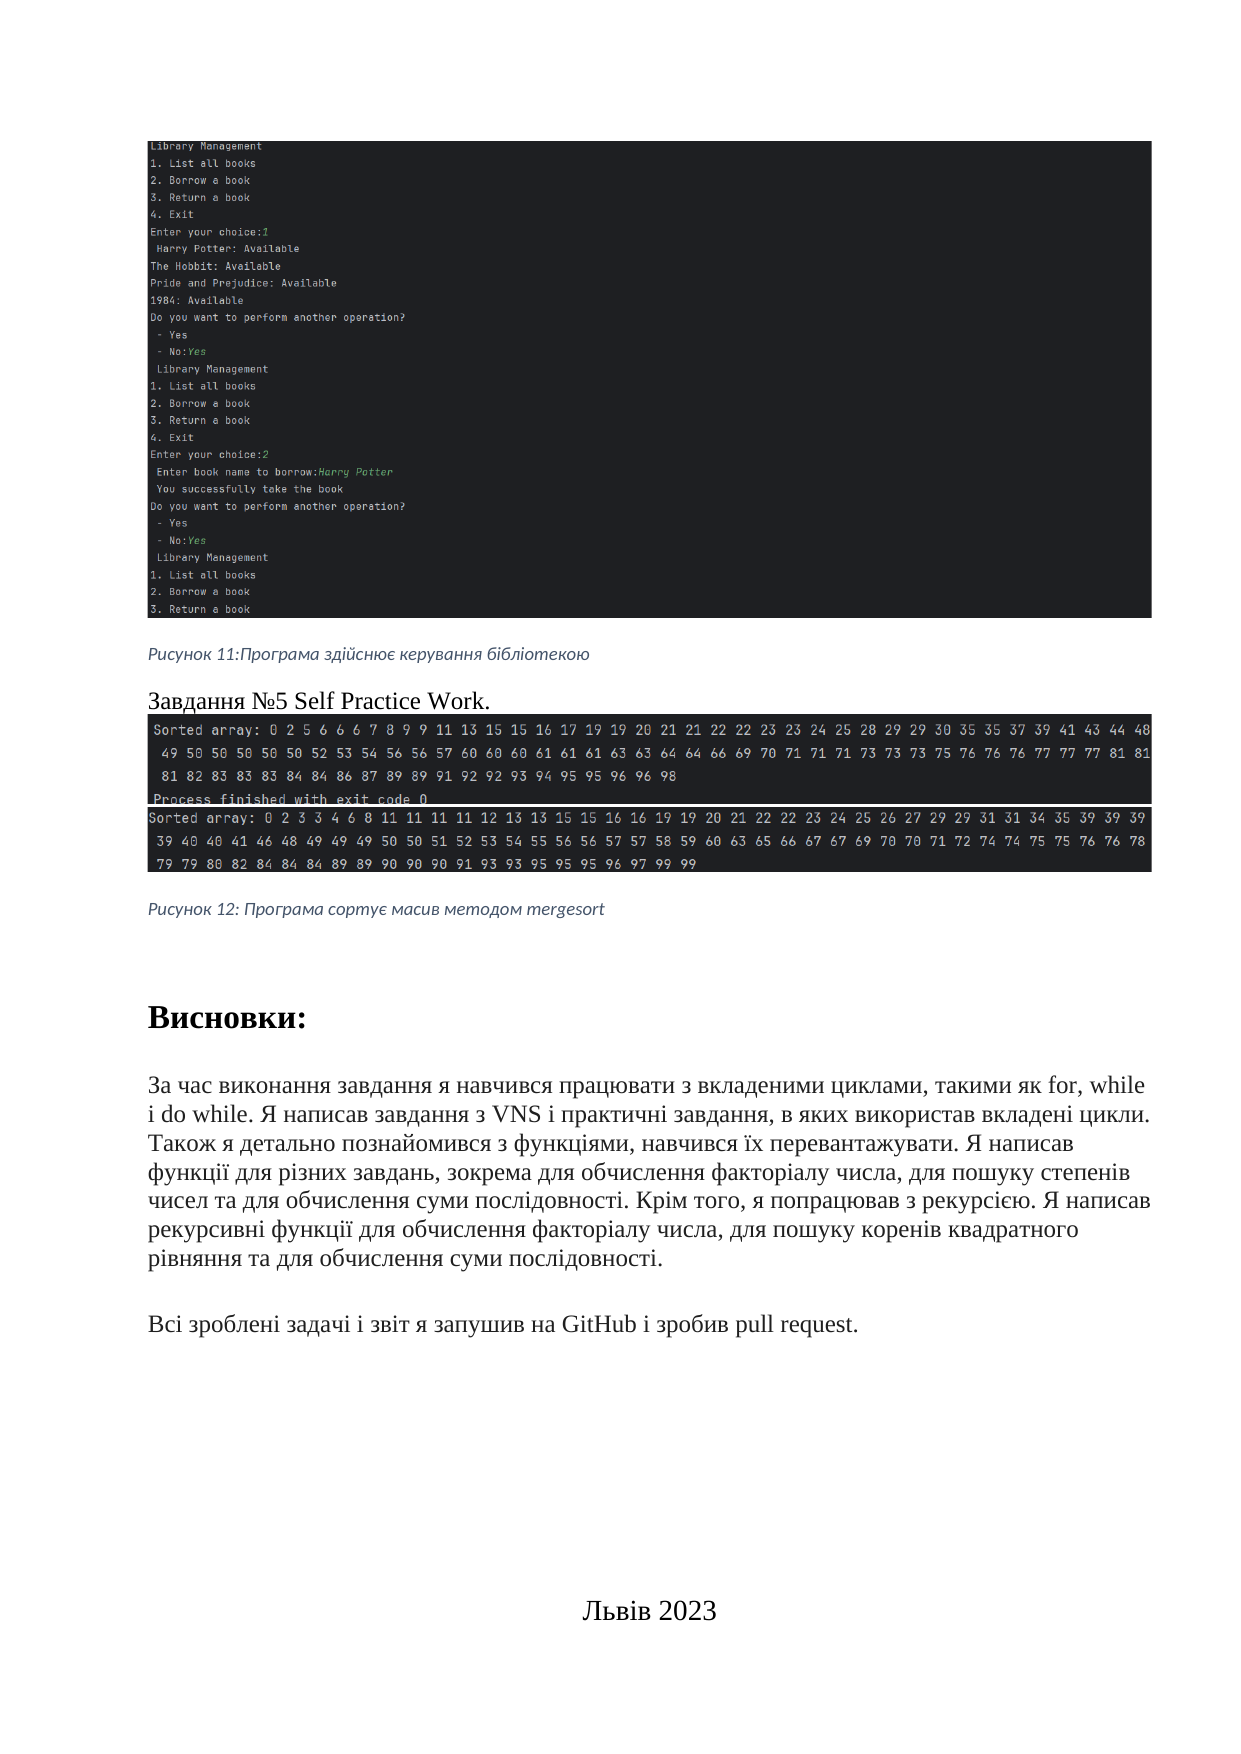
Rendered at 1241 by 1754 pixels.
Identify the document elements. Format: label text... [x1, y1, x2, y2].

picture [147, 807, 1152, 872]
text Всі зроблені задачі і звіт я запушив на GitHub і зробив pull request. [148, 1309, 1152, 1338]
text Завдання №5 Self Practice Work. [148, 686, 1152, 714]
text Рисунок 12: Програма сортує масив методом mergesort [148, 897, 1152, 919]
text За час виконання завдання я навчився працювати з вкладеними циклами, такими як for, while і do while. Я написав завдання з VNS і практичні завдання, в яких використав вкладені цикли. Також я детально познайомився з функціями, навчився їх перевантажувати. Я написав функції для різних завдань, зокрема для обчислення факторіалу числа, для пошуку степенів чисел та для обчислення суми послідовності. Крім того, я попрацював з рекурсією. Я написав рекурсивні функції для обчислення факторіалу числа, для пошуку коренів квадратного рівняння та для обчислення суми послідовності. [148, 1042, 1152, 1272]
subtitle Висновки: [148, 998, 1152, 1036]
picture [147, 714, 1152, 804]
picture [147, 141, 1152, 618]
